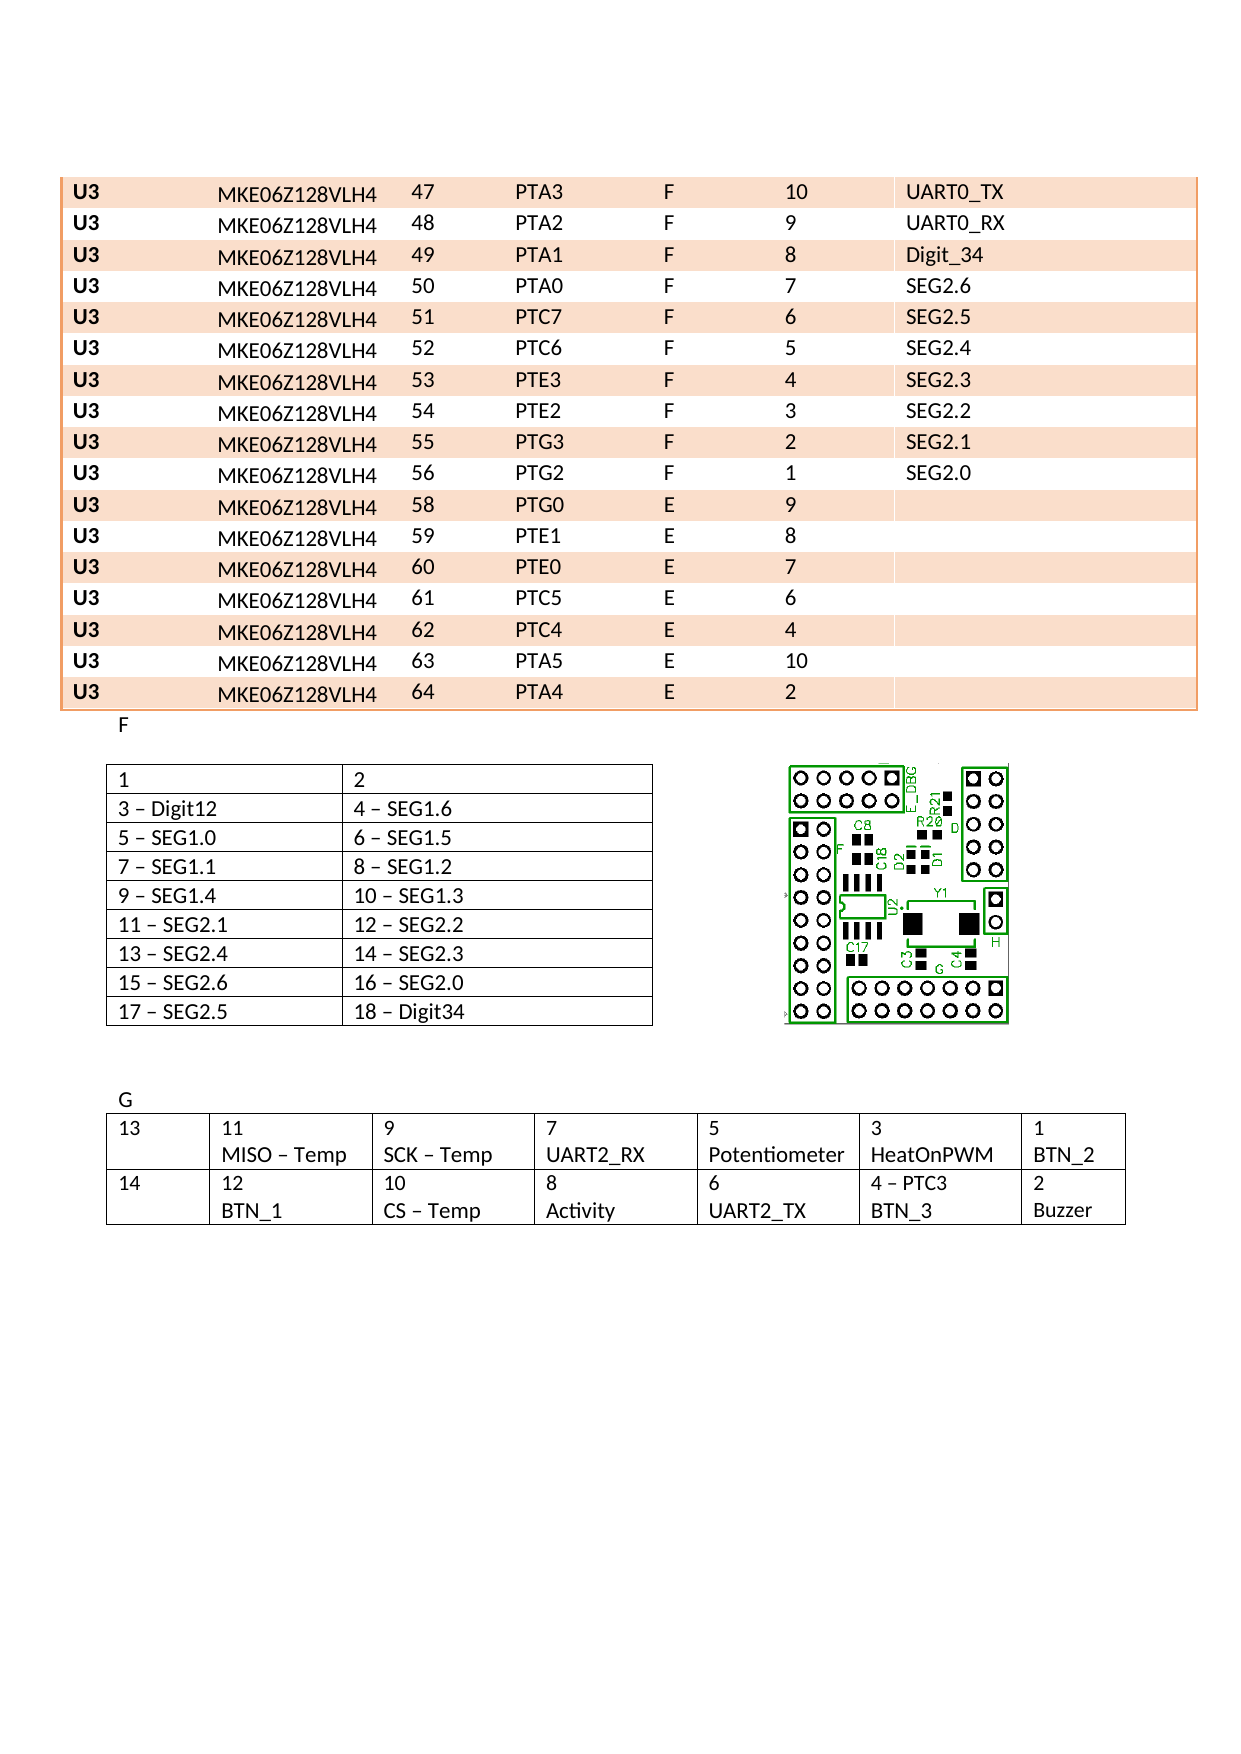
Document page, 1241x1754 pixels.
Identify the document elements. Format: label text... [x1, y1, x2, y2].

table_cell 6 [773, 302, 894, 333]
table_cell PTG3 [499, 427, 652, 458]
picture [784, 763, 1029, 1036]
table_cell MKE06Z128VLH4 [206, 177, 400, 208]
table_cell PTC5 [499, 584, 652, 615]
table_header 1 [107, 765, 342, 793]
table_cell U3 [63, 521, 206, 552]
table_cell 6 [773, 584, 894, 615]
table_cell SEG2.6 [895, 271, 1196, 302]
table_cell 9 – SEG1.4 [107, 881, 342, 909]
table_cell 10 [773, 177, 894, 208]
table_header 3 HeatOnPWM [860, 1114, 1021, 1168]
table_cell MKE06Z128VLH4 [206, 646, 400, 677]
table_cell MKE06Z128VLH4 [206, 365, 400, 396]
table_cell 5 [773, 334, 894, 365]
table_cell 15 – SEG2.6 [107, 968, 342, 996]
table_cell PTE1 [499, 521, 652, 552]
table_cell 8 [773, 521, 894, 552]
table_header 11 MISO – Temp [210, 1114, 372, 1168]
table_cell 14 [107, 1170, 209, 1224]
table_cell U3 [63, 365, 206, 396]
table_cell 8 – SEG1.2 [343, 852, 652, 880]
table_cell F [652, 459, 773, 490]
table_cell 3 – Digit12 [107, 794, 342, 822]
table_cell MKE06Z128VLH4 [206, 209, 400, 240]
table_cell 18 – Digit34 [343, 997, 652, 1025]
table_cell U3 [63, 302, 206, 333]
table_cell 4 – SEG1.6 [343, 794, 652, 822]
table_cell 7 – SEG1.1 [107, 852, 342, 880]
table_cell U3 [63, 459, 206, 490]
table_cell MKE06Z128VLH4 [206, 427, 400, 458]
table_cell 47 [400, 177, 499, 208]
table_cell SEG2.5 [895, 302, 1196, 333]
table_cell 2 Buzzer [1022, 1170, 1125, 1224]
table_cell F [652, 302, 773, 333]
table_cell U3 [63, 271, 206, 302]
table_cell 6 UART2_TX [698, 1170, 859, 1224]
table_header 9 SCK – Temp [373, 1114, 534, 1168]
table_cell PTA1 [499, 240, 652, 271]
table_cell 16 – SEG2.0 [343, 968, 652, 996]
table_cell 53 [400, 365, 499, 396]
table_cell 10 – SEG1.3 [343, 881, 652, 909]
table_cell 7 [773, 271, 894, 302]
table_header 7 UART2_RX [535, 1114, 697, 1168]
table_cell SEG2.1 [895, 427, 1196, 458]
table_cell U3 [63, 427, 206, 458]
table_cell 61 [400, 584, 499, 615]
table_cell 14 – SEG2.3 [343, 939, 652, 967]
table_cell MKE06Z128VLH4 [206, 240, 400, 271]
table_cell 5 – SEG1.0 [107, 823, 342, 851]
table_cell SEG2.2 [895, 396, 1196, 427]
table_cell MKE06Z128VLH4 [206, 396, 400, 427]
table_cell MKE06Z128VLH4 [206, 490, 400, 521]
table_cell 8 [773, 240, 894, 271]
table_cell MKE06Z128VLH4 [206, 271, 400, 302]
table_cell MKE06Z128VLH4 [206, 459, 400, 490]
table_cell 52 [400, 334, 499, 365]
table_cell 49 [400, 240, 499, 271]
table_cell PTA4 [499, 677, 652, 708]
table_cell [895, 552, 1196, 583]
table_header 1 BTN_2 [1022, 1114, 1125, 1168]
table_cell 8 Activity [535, 1170, 697, 1224]
table_cell U3 [63, 240, 206, 271]
table_cell PTA2 [499, 209, 652, 240]
table_header 5 Potentiometer [698, 1114, 859, 1168]
table_cell SEG2.4 [895, 334, 1196, 365]
table_cell SEG2.3 [895, 365, 1196, 396]
table_cell U3 [63, 552, 206, 583]
table_cell F [652, 209, 773, 240]
table_cell PTE3 [499, 365, 652, 396]
table_cell F [652, 177, 773, 208]
table_cell U3 [63, 677, 206, 708]
table_cell E [652, 521, 773, 552]
table_cell 4 [773, 615, 894, 646]
table_cell 9 [773, 209, 894, 240]
table_cell U3 [63, 490, 206, 521]
table_cell 12 BTN_1 [210, 1170, 372, 1224]
table_cell 51 [400, 302, 499, 333]
table_cell [895, 677, 1196, 708]
table_cell [895, 521, 1196, 552]
table_cell 50 [400, 271, 499, 302]
table_cell PTA0 [499, 271, 652, 302]
table_cell U3 [63, 396, 206, 427]
table_cell U3 [63, 584, 206, 615]
table_cell 7 [773, 552, 894, 583]
table_cell 2 [773, 427, 894, 458]
table_cell 56 [400, 459, 499, 490]
table_cell UART0_TX [895, 177, 1196, 208]
table_cell 4 [773, 365, 894, 396]
table_cell F [652, 240, 773, 271]
table_cell E [652, 615, 773, 646]
table_cell PTG0 [499, 490, 652, 521]
table_cell 13 – SEG2.4 [107, 939, 342, 967]
table_cell PTA3 [499, 177, 652, 208]
table_cell MKE06Z128VLH4 [206, 615, 400, 646]
table_cell U3 [63, 334, 206, 365]
table_cell E [652, 552, 773, 583]
text G [118, 1085, 1122, 1113]
table_cell PTC4 [499, 615, 652, 646]
table_cell 4 – PTC3 BTN_3 [860, 1170, 1021, 1224]
table_cell U3 [63, 209, 206, 240]
table_cell Digit_34 [895, 240, 1196, 271]
table_cell 1 [773, 459, 894, 490]
table_cell PTA5 [499, 646, 652, 677]
table_header 2 [343, 765, 652, 793]
table_cell F [652, 334, 773, 365]
table_cell 58 [400, 490, 499, 521]
table_cell MKE06Z128VLH4 [206, 584, 400, 615]
table_cell 11 – SEG2.1 [107, 910, 342, 938]
table_cell PTC6 [499, 334, 652, 365]
table_cell PTC7 [499, 302, 652, 333]
text F [118, 711, 1122, 738]
table_cell PTE2 [499, 396, 652, 427]
table_cell MKE06Z128VLH4 [206, 334, 400, 365]
table_cell 10 CS – Temp [373, 1170, 534, 1224]
table_cell 6 – SEG1.5 [343, 823, 652, 851]
table_cell PTG2 [499, 459, 652, 490]
table_cell 64 [400, 677, 499, 708]
table_cell U3 [63, 646, 206, 677]
table_cell UART0_RX [895, 209, 1196, 240]
table_cell U3 [63, 177, 206, 208]
table_cell F [652, 365, 773, 396]
table_cell E [652, 490, 773, 521]
table_cell U3 [63, 615, 206, 646]
table_cell SEG2.0 [895, 459, 1196, 490]
table_cell [895, 490, 1196, 521]
table_cell 2 [773, 677, 894, 708]
table_cell E [652, 677, 773, 708]
table_cell 17 – SEG2.5 [107, 997, 342, 1025]
table_cell 55 [400, 427, 499, 458]
table_cell 12 – SEG2.2 [343, 910, 652, 938]
table_cell 60 [400, 552, 499, 583]
table_header 13 [107, 1114, 209, 1168]
table_cell 48 [400, 209, 499, 240]
table_cell 62 [400, 615, 499, 646]
table_cell [895, 646, 1196, 677]
table_cell PTE0 [499, 552, 652, 583]
table_cell 63 [400, 646, 499, 677]
table_cell MKE06Z128VLH4 [206, 552, 400, 583]
table_cell [895, 615, 1196, 646]
table_cell MKE06Z128VLH4 [206, 302, 400, 333]
table_cell MKE06Z128VLH4 [206, 677, 400, 708]
table_cell MKE06Z128VLH4 [206, 521, 400, 552]
table_cell 3 [773, 396, 894, 427]
table_cell F [652, 396, 773, 427]
table_cell E [652, 584, 773, 615]
table_cell [895, 584, 1196, 615]
table_cell F [652, 271, 773, 302]
table_cell F [652, 427, 773, 458]
table_cell 54 [400, 396, 499, 427]
table_cell 59 [400, 521, 499, 552]
table_cell 9 [773, 490, 894, 521]
table_cell 10 [773, 646, 894, 677]
table_cell E [652, 646, 773, 677]
